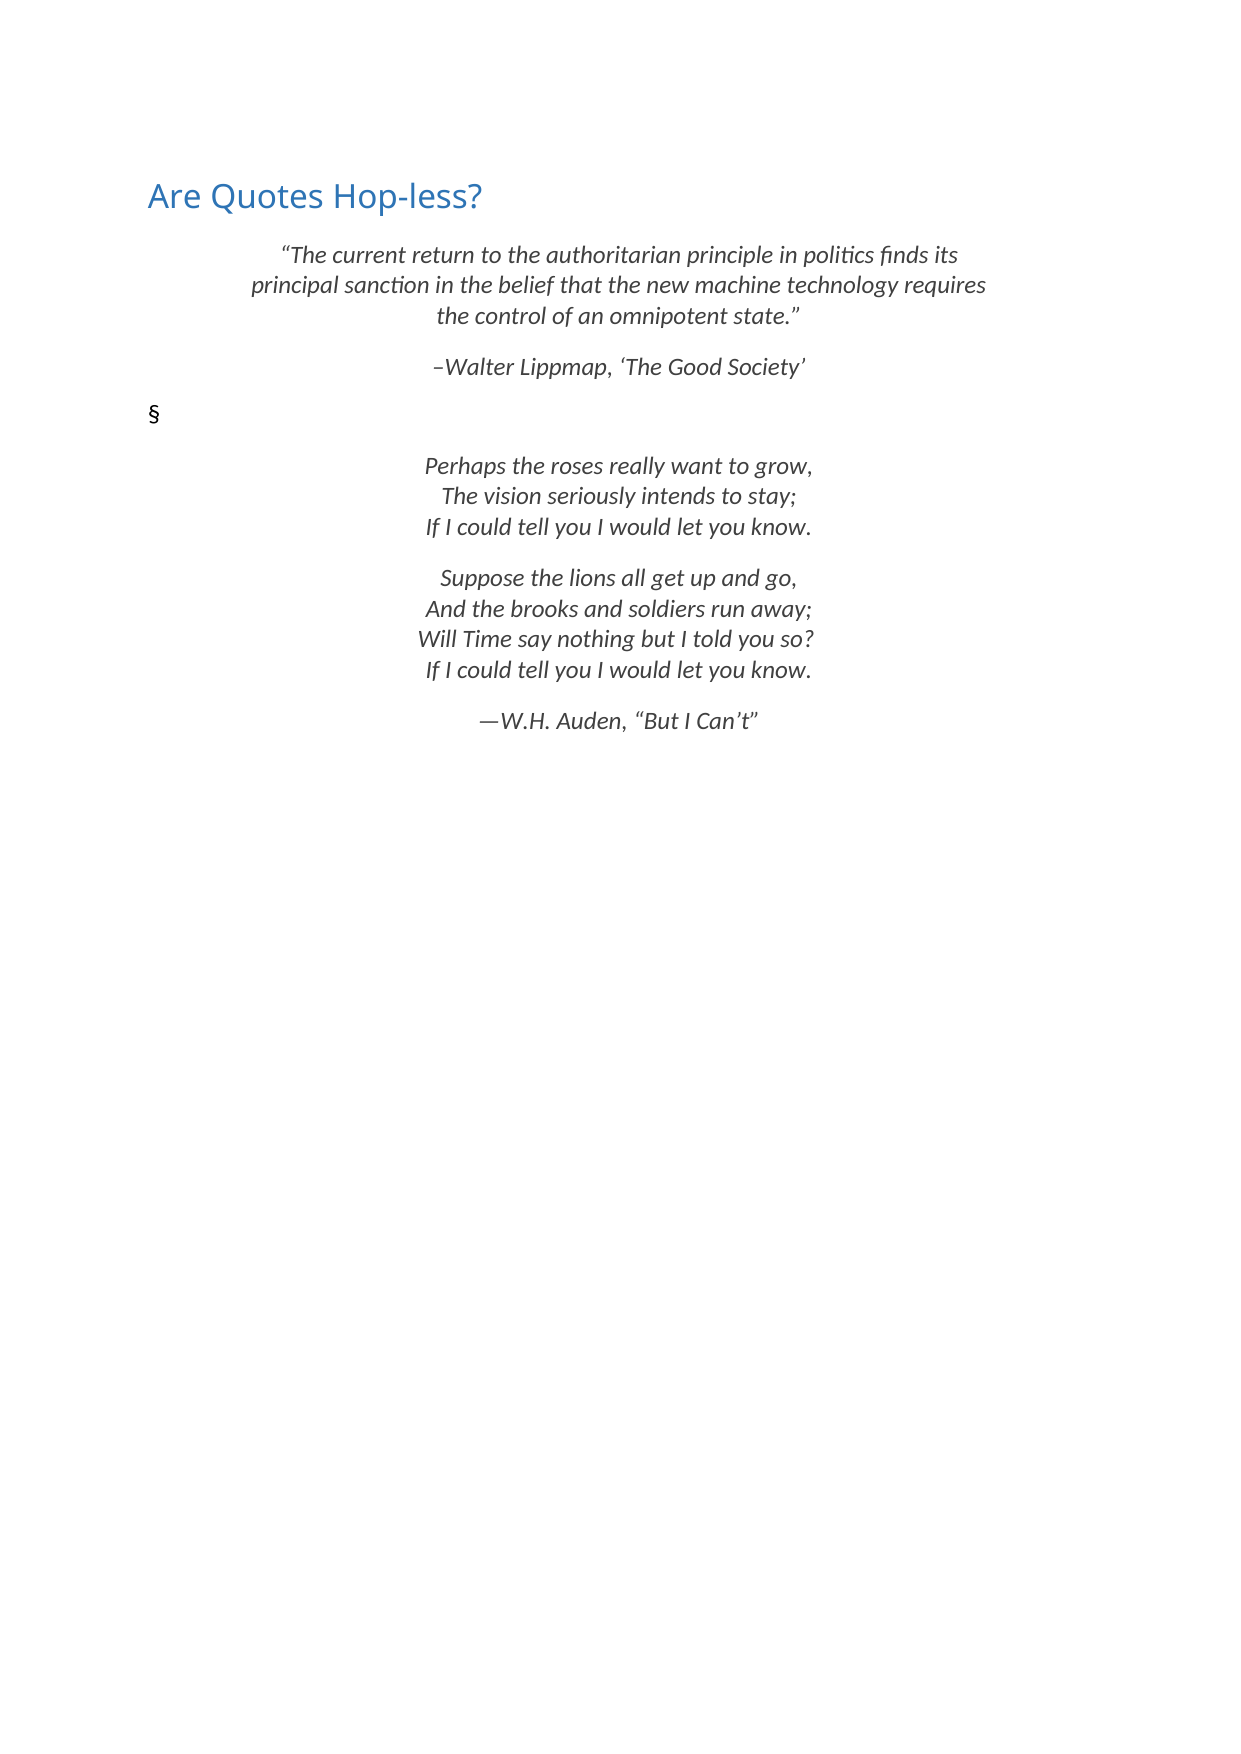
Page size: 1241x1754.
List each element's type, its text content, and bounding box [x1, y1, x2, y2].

text —W.H. Auden, “But I Can’t” [238, 705, 1003, 736]
text Perhaps the roses really want to grow, The vision seriously intends to stay; If I could tell you I would let you know. [238, 450, 1003, 541]
text “The current return to the authoritarian principle in politics finds its principal sanction in the belief that the new machine technology requires the control of an omnipotent state.” [238, 239, 1003, 330]
subtitle Are Quotes Hop-less? [148, 173, 1093, 218]
text Suppose the lions all get up and go, And the brooks and soldiers run away; Will Time say nothing but I told you so? If I could tell you I would let you know. [238, 562, 1003, 684]
text § [148, 398, 1093, 429]
text –Walter Lippmap, ‘The Good Society’ [238, 351, 1003, 382]
